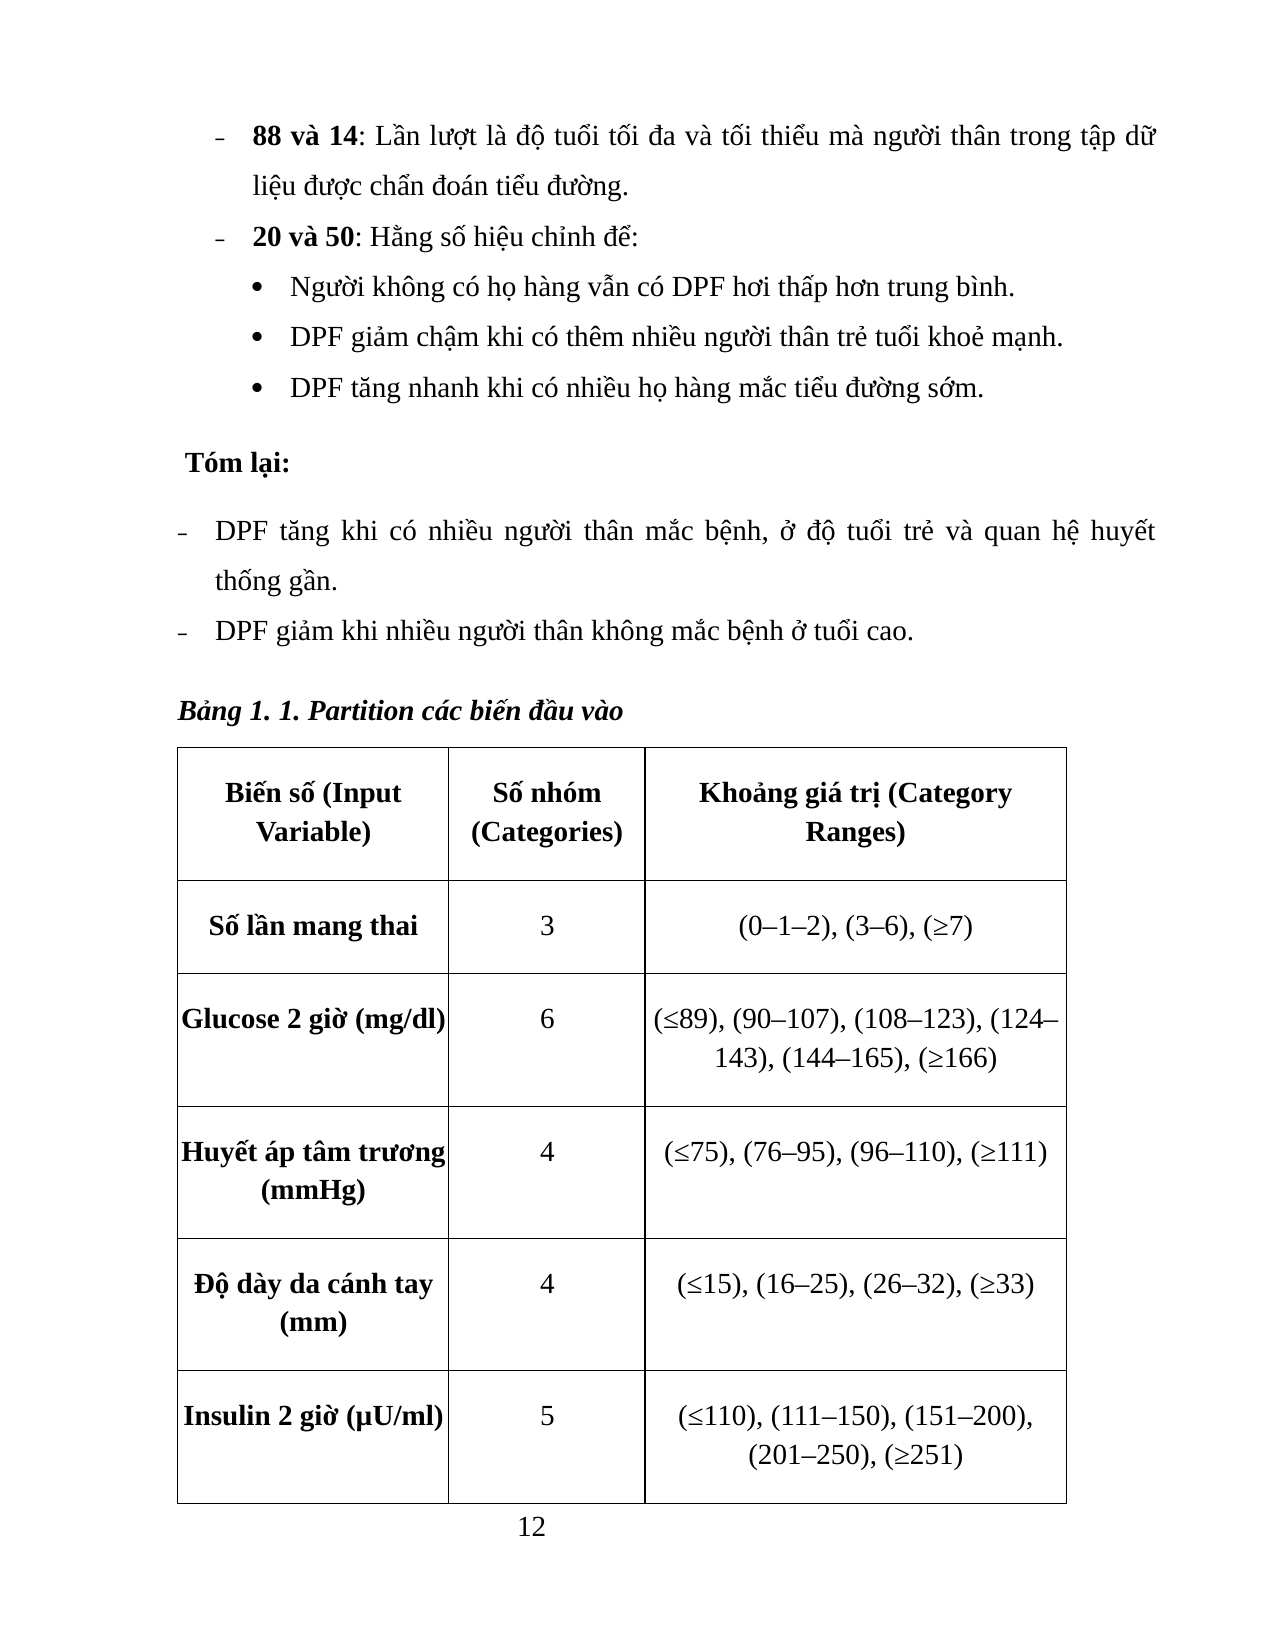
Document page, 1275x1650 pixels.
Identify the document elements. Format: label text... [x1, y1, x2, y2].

table_cell (≤110), (111–150), (151–200), (201–250), (≥251) [646, 1371, 1066, 1502]
table_cell 6 [449, 974, 644, 1106]
table_cell (≤15), (16–25), (26–32), (≥33) [646, 1239, 1066, 1370]
table_cell Độ dày da cánh tay (mm) [178, 1239, 448, 1370]
table_cell (≤75), (76–95), (96–110), (≥111) [646, 1107, 1066, 1238]
list DPF tăng khi có nhiều người thân mắc bệnh, ở độ tuổi trẻ và quan hệ huyết thống gần. [177, 513, 1157, 597]
table_header Biến số (Input Variable) [178, 748, 448, 879]
list 88 và 14: Lần lượt là độ tuổi tối đa và tối thiểu mà người thân trong tập dữ liệu được chẩn đoán tiểu đường. [215, 118, 1157, 202]
table_cell (0–1–2), (3–6), (≥7) [646, 881, 1066, 973]
list 20 và 50: Hằng số hiệu chỉnh để: [215, 219, 1157, 252]
table_header Khoảng giá trị (Category Ranges) [646, 748, 1066, 879]
table_cell Glucose 2 giờ (mg/dl) [178, 974, 448, 1106]
table_cell 4 [449, 1107, 644, 1238]
table_header Số nhóm (Categories) [449, 748, 644, 879]
list DPF giảm khi nhiều người thân không mắc bệnh ở tuổi cao. [177, 613, 1157, 647]
text Bảng 1. 1. Partition các biến đầu vào [177, 693, 1157, 726]
table_cell Huyết áp tâm trương (mmHg) [178, 1107, 448, 1238]
table_cell 3 [449, 881, 644, 973]
list Người không có họ hàng vẫn có DPF hơi thấp hơn trung bình. [252, 269, 1157, 303]
text Tóm lại: [177, 445, 1157, 478]
table_cell Insulin 2 giờ (µU/ml) [178, 1371, 448, 1502]
list DPF tăng nhanh khi có nhiều họ hàng mắc tiểu đường sớm. [252, 370, 1157, 403]
table_cell Số lần mang thai [178, 881, 448, 973]
table_cell (≤89), (90–107), (108–123), (124–143), (144–165), (≥166) [646, 974, 1066, 1106]
table_cell 5 [449, 1371, 644, 1502]
list DPF giảm chậm khi có thêm nhiều người thân trẻ tuổi khoẻ mạnh. [252, 319, 1157, 353]
table_cell 4 [449, 1239, 644, 1370]
